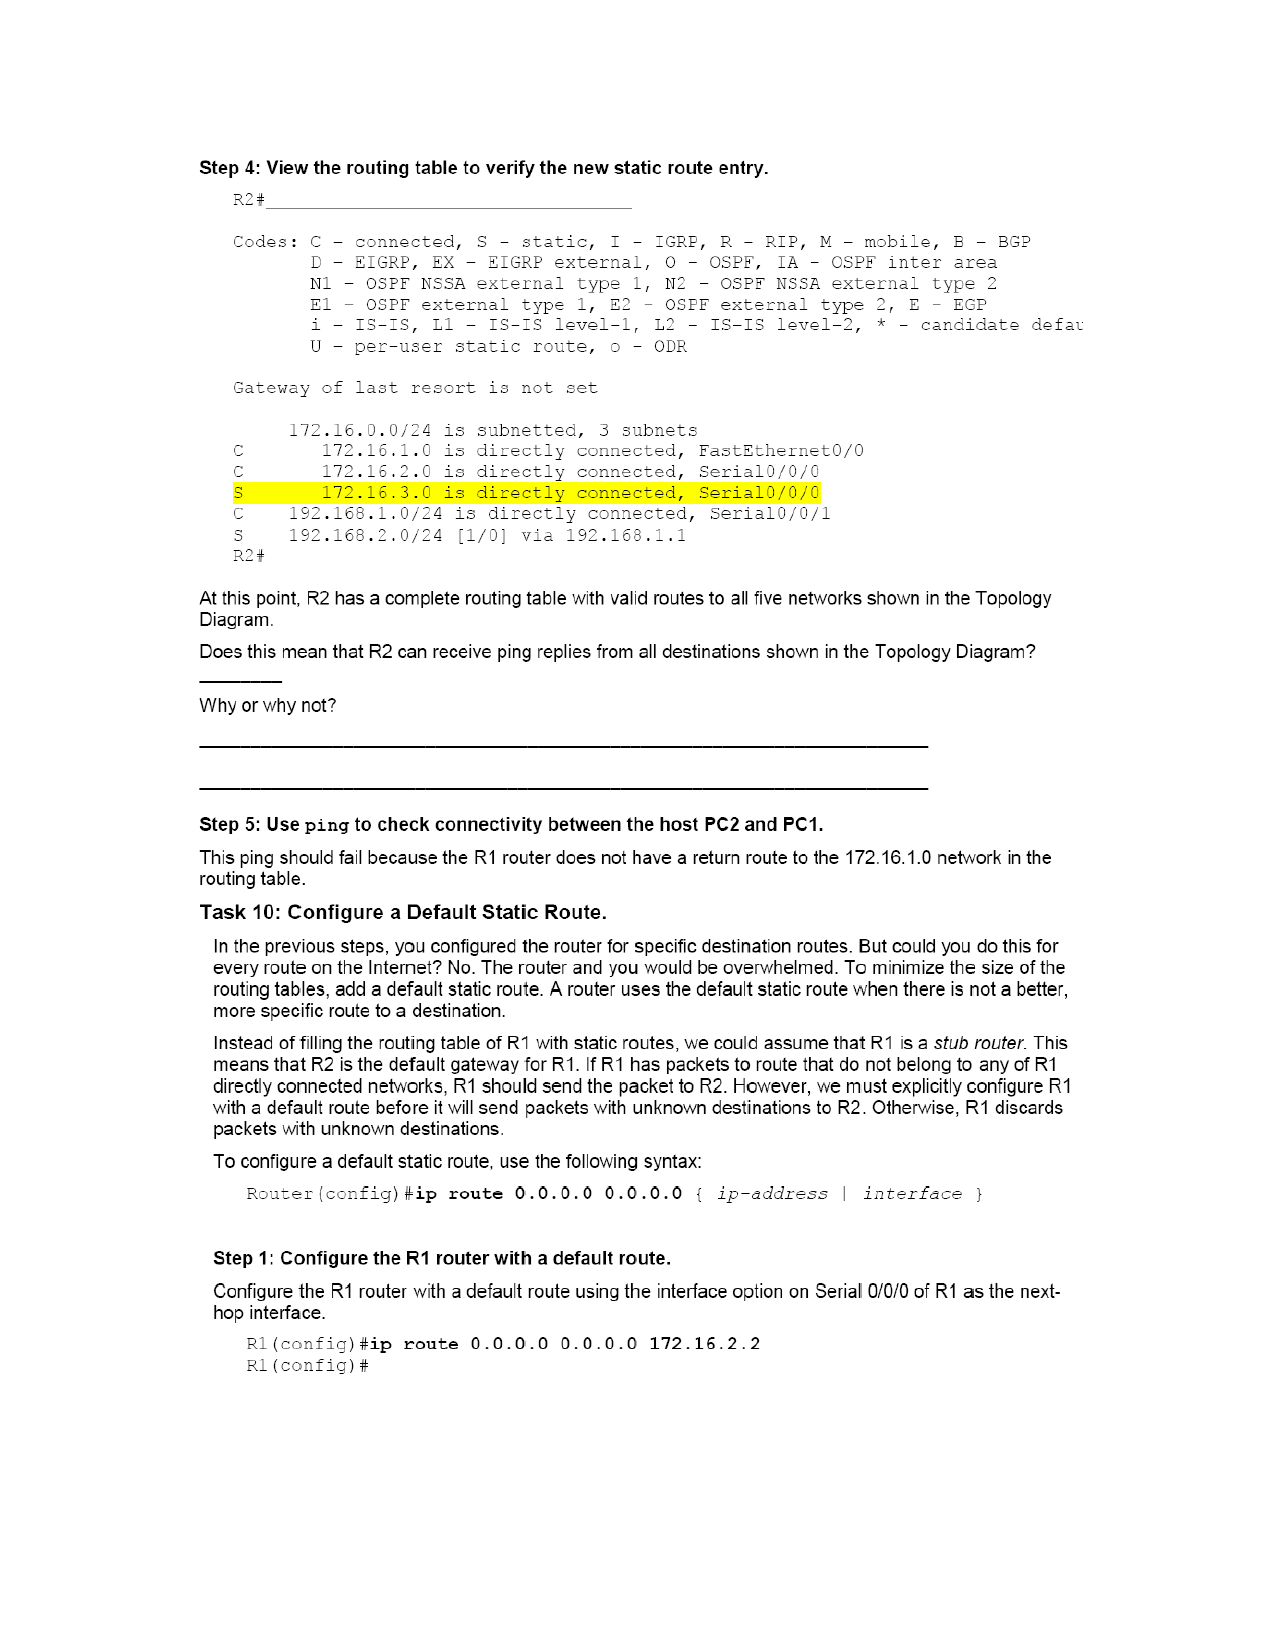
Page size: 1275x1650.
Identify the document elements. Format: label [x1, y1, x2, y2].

picture [187, 149, 1083, 1384]
